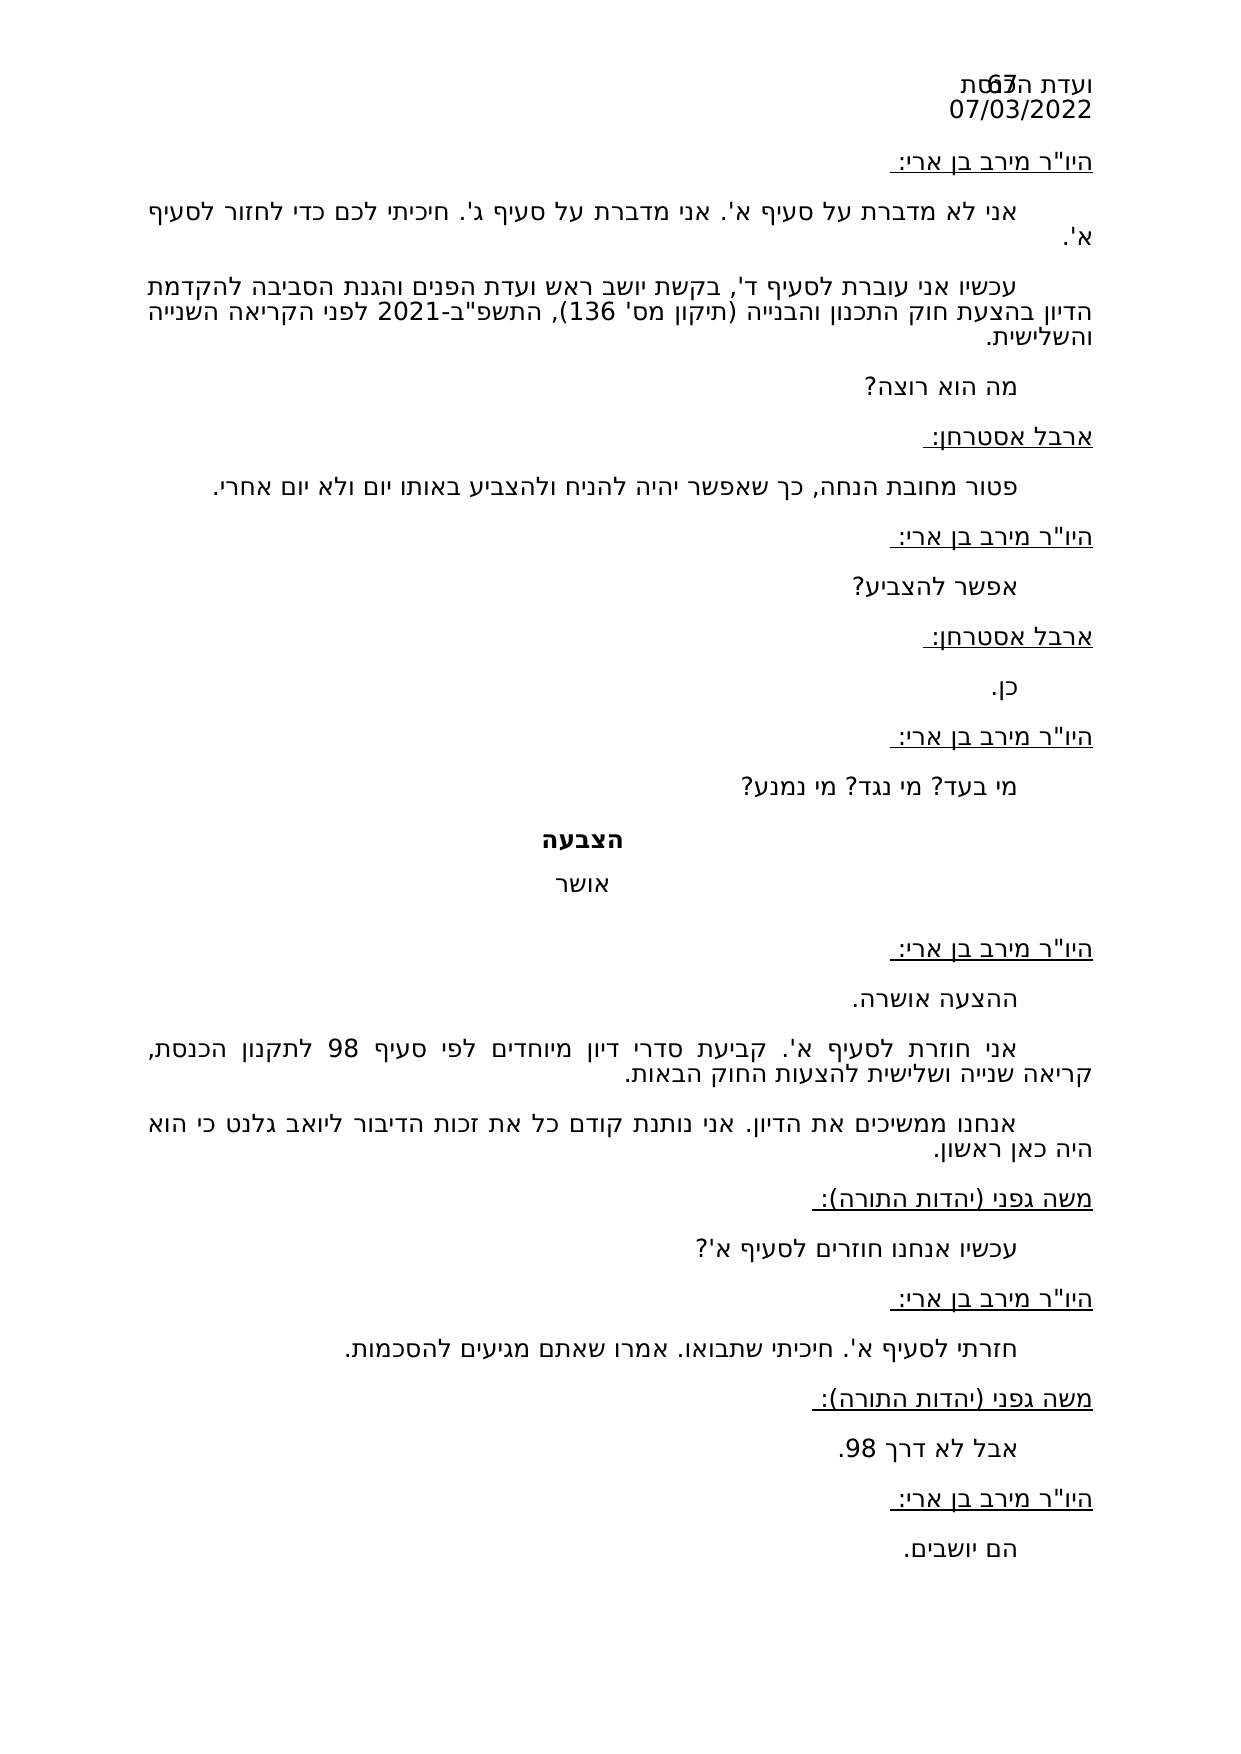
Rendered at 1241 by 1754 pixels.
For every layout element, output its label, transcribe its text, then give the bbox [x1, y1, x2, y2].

text << יור >> היו"ר מירב בן ארי: << יור >> [147, 1487, 1093, 1512]
text << דובר >> משה גפני (יהדות התורה): << דובר >> [147, 1187, 1093, 1212]
text אני לא מדברת על סעיף א'. אני מדברת על סעיף ג'. חיכיתי לכם כדי לחזור לסעיף א'. [147, 200, 1093, 250]
text אנחנו ממשיכים את הדיון. אני נותנת קודם כל את זכות הדיבור ליואב גלנט כי הוא היה כאן ראשון. [147, 1112, 1093, 1162]
text << יור >> היו"ר מירב בן ארי: << יור >> [147, 937, 1093, 962]
text << יור >> היו"ר מירב בן ארי: << יור >> [147, 1287, 1093, 1312]
text כן. [147, 675, 1093, 700]
text אבל לא דרך 98. [147, 1437, 1093, 1462]
text << דובר >> ארבל אסטרחן: << דובר >> [147, 425, 1093, 450]
text אפשר להצביע? [147, 575, 1093, 600]
text מה הוא רוצה? [147, 375, 1093, 400]
text עכשיו אני עוברת לסעיף ד', בקשת יושב ראש ועדת הפנים והגנת הסביבה להקדמת הדיון בהצעת חוק התכנון והבנייה (תיקון מס' 136), התשפ"ב-2021 לפני הקריאה השנייה והשלישית. [147, 275, 1093, 350]
text ההצעה אושרה. [147, 987, 1093, 1012]
text עכשיו אנחנו חוזרים לסעיף א'? [147, 1237, 1093, 1262]
text חזרתי לסעיף א'. חיכיתי שתבואו. אמרו שאתם מגיעים להסכמות. [147, 1337, 1093, 1362]
text אושר [147, 869, 1093, 898]
text << דובר >> ארבל אסטרחן: << דובר >> [147, 625, 1093, 650]
text << יור >> היו"ר מירב בן ארי: << יור >> [147, 525, 1093, 550]
text << יור >> היו"ר מירב בן ארי: << יור >> [147, 725, 1093, 750]
text הם יושבים. [147, 1537, 1093, 1562]
text הצבעה [147, 825, 1093, 854]
text << יור >> היו"ר מירב בן ארי: << יור >> [147, 150, 1093, 175]
text אני חוזרת לסעיף א'. קביעת סדרי דיון מיוחדים לפי סעיף 98 לתקנון הכנסת, קריאה שנייה ושלישית להצעות החוק הבאות. [147, 1037, 1093, 1087]
text פטור מחובת הנחה, כך שאפשר יהיה להניח ולהצביע באותו יום ולא יום אחרי. [147, 475, 1093, 500]
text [147, 1387, 1093, 1412]
text מי בעד? מי נגד? מי נמנע? [147, 775, 1093, 800]
